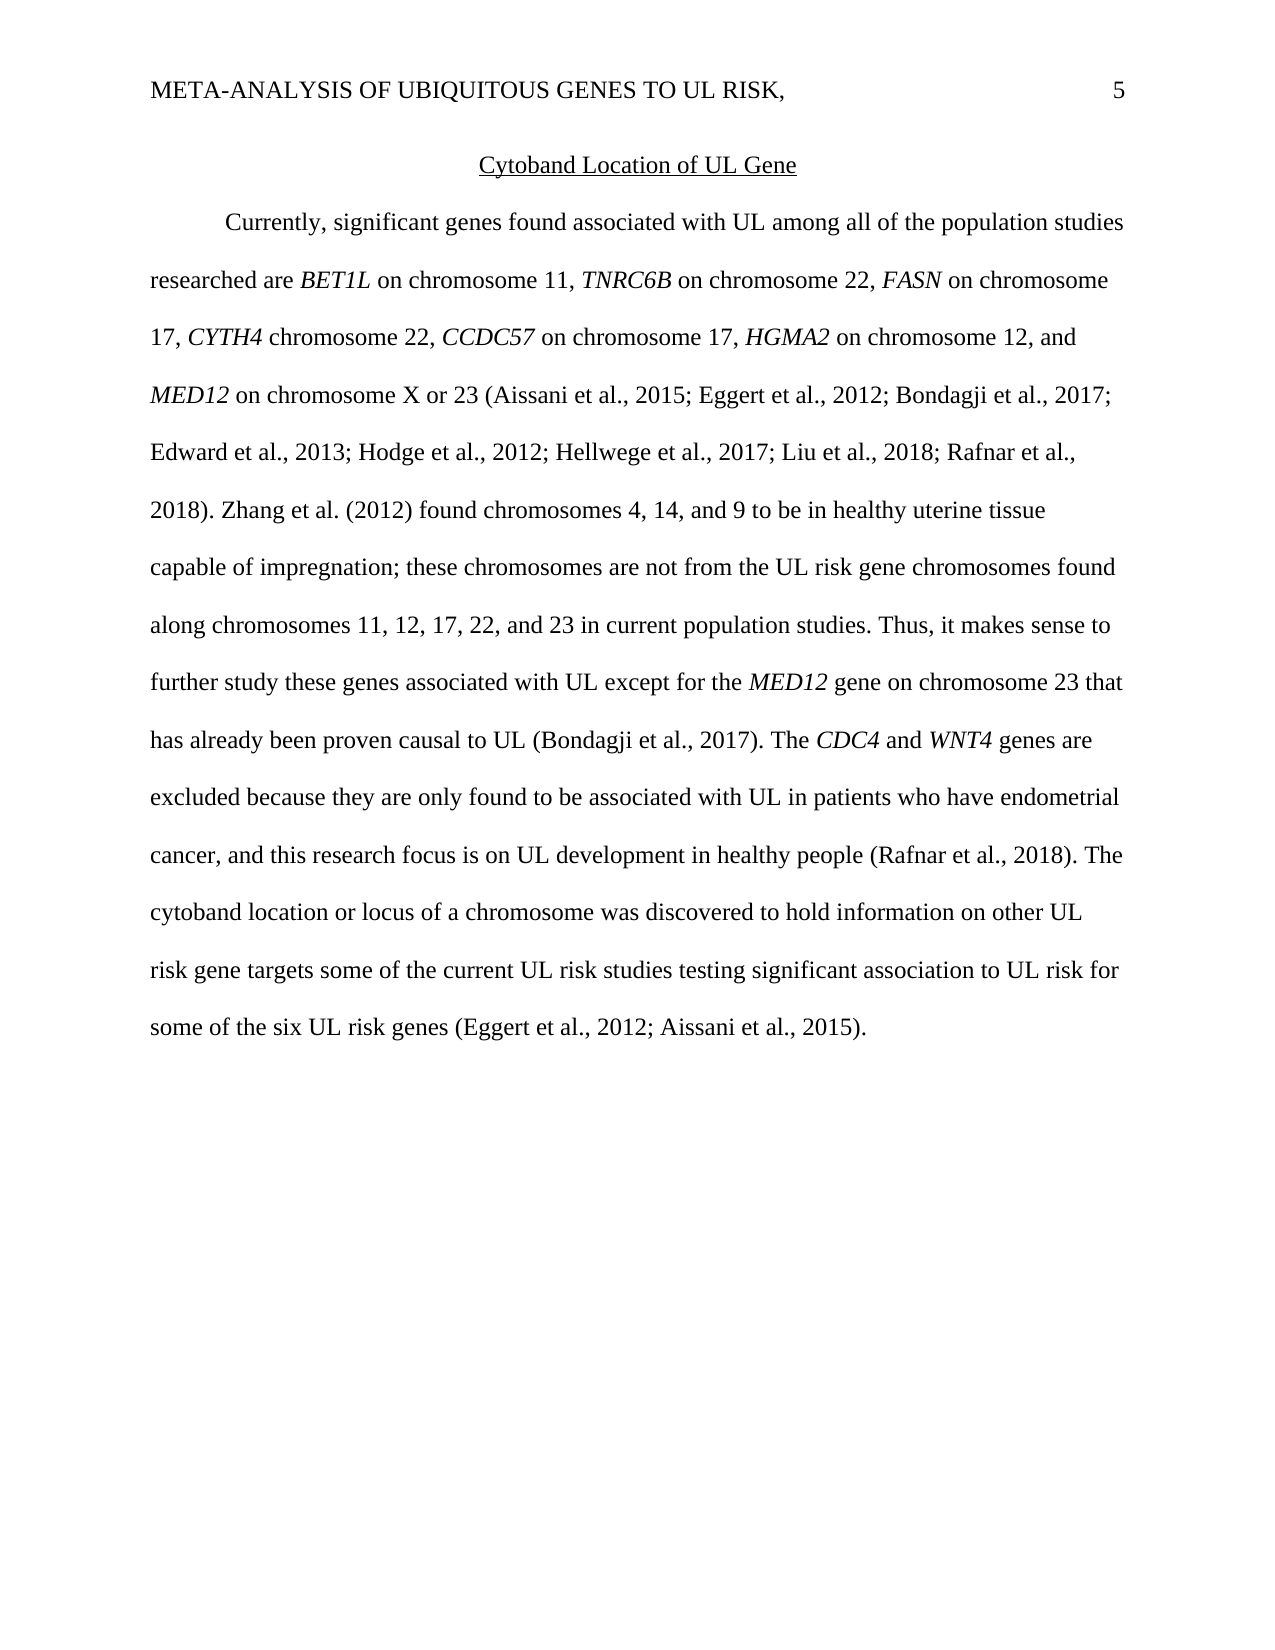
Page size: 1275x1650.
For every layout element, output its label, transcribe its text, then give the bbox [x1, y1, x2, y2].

text Cytoband Location of UL Gene [150, 150, 1125, 179]
text Currently, significant genes found associated with UL among all of the population studies researched are BET1L on chromosome 11, TNRC6B on chromosome 22, FASN on chromosome 17, CYTH4 chromosome 22, CCDC57 on chromosome 17, HGMA2 on chromosome 12, and MED12 on chromosome X or 23 (Aissani et al., 2015; Eggert et al., 2012; Bondagji et al., 2017; Edward et al., 2013; Hodge et al., 2012; Hellwege et al., 2017; Liu et al., 2018; Rafnar et al., 2018). Zhang et al. (2012) found chromosomes 4, 14, and 9 to be in healthy uterine tissue capable of impregnation; these chromosomes are not from the UL risk gene chromosomes found along chromosomes 11, 12, 17, 22, and 23 in current population studies. Thus, it makes sense to further study these genes associated with UL except for the MED12 gene on chromosome 23 that has already been proven causal to UL (Bondagji et al., 2017). The CDC4 and WNT4 genes are excluded because they are only found to be associated with UL in patients who have endometrial cancer, and this research focus is on UL development in healthy people (Rafnar et al., 2018). The cytoband location or locus of a chromosome was discovered to hold information on other UL risk gene targets some of the current UL risk studies testing significant association to UL risk for some of the six UL risk genes (Eggert et al., 2012; Aissani et al., 2015). [150, 207, 1125, 1041]
